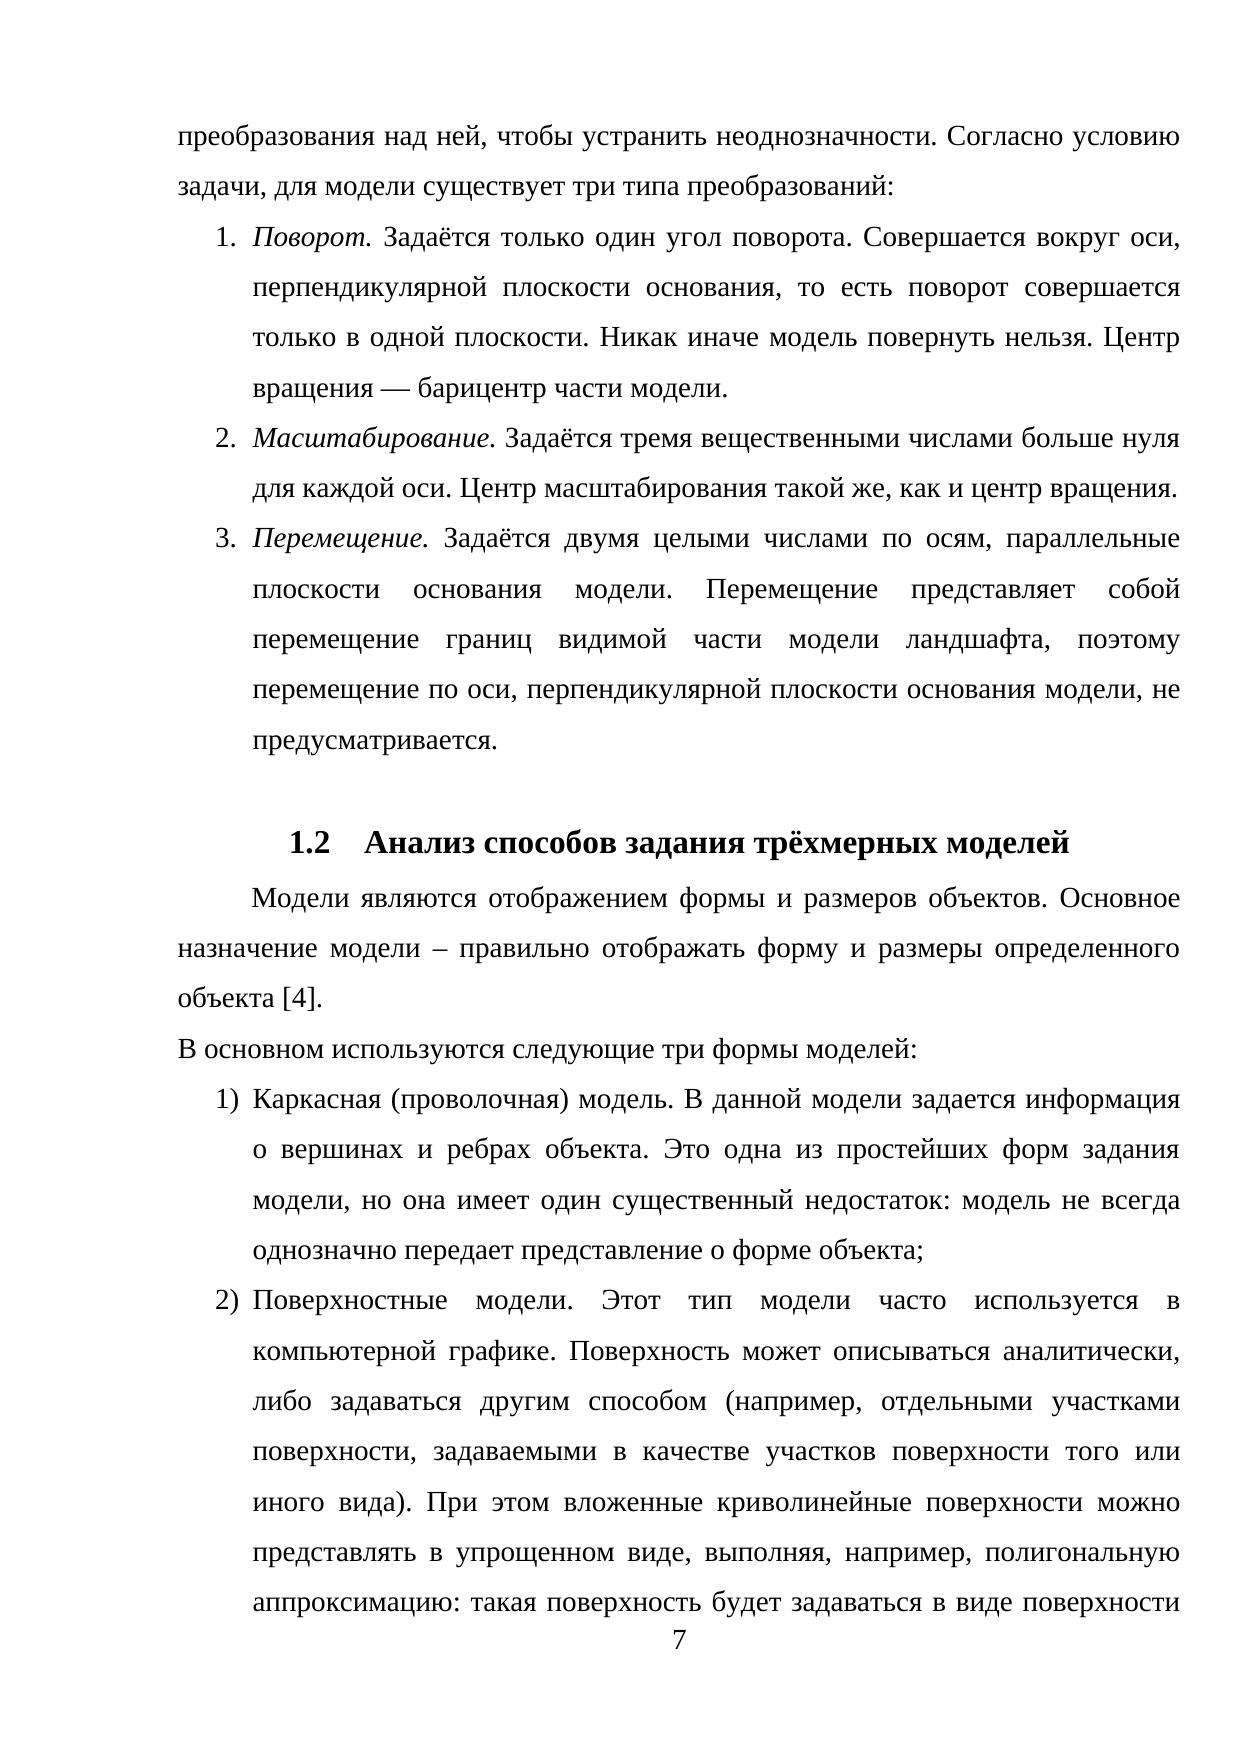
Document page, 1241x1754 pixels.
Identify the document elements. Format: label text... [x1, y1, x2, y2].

list Каркасная (проволочная) модель. В данной модели задается информация о вершинах и ребрах объекта. Это одна из простейших форм задания модели, но она имеет один существенный недостаток: модель не всегда однозначно передает представление о форме объекта; [215, 1081, 1181, 1266]
text Модели являются отображением формы и размеров объектов. Основное назначение модели – правильно отображать форму и размеры определенного объекта [4]. [177, 880, 1181, 1014]
list Анализ способов задания трёхмерных моделей [288, 822, 1181, 861]
list Перемещение. Задаётся двумя целыми числами по осям, параллельные плоскости основания модели. Перемещение представляет собой перемещение границ видимой части модели ландшафта, поэтому перемещение по оси, перпендикулярной плоскости основания модели, не предусматривается. [215, 521, 1181, 755]
list Масштабирование. Задаётся тремя вещественными числами больше нуля для каждой оси. Центр масштабирования такой же, как и центр вращения. [215, 420, 1181, 504]
text В основном используются следующие три формы моделей: [177, 1031, 1181, 1064]
list Поворот. Задаётся только один угол поворота. Совершается вокруг оси, перпендикулярной плоскости основания, то есть поворот совершается только в одной плоскости. Никак иначе модель повернуть нельзя. Центр вращения — барицентр части модели. [215, 219, 1181, 403]
